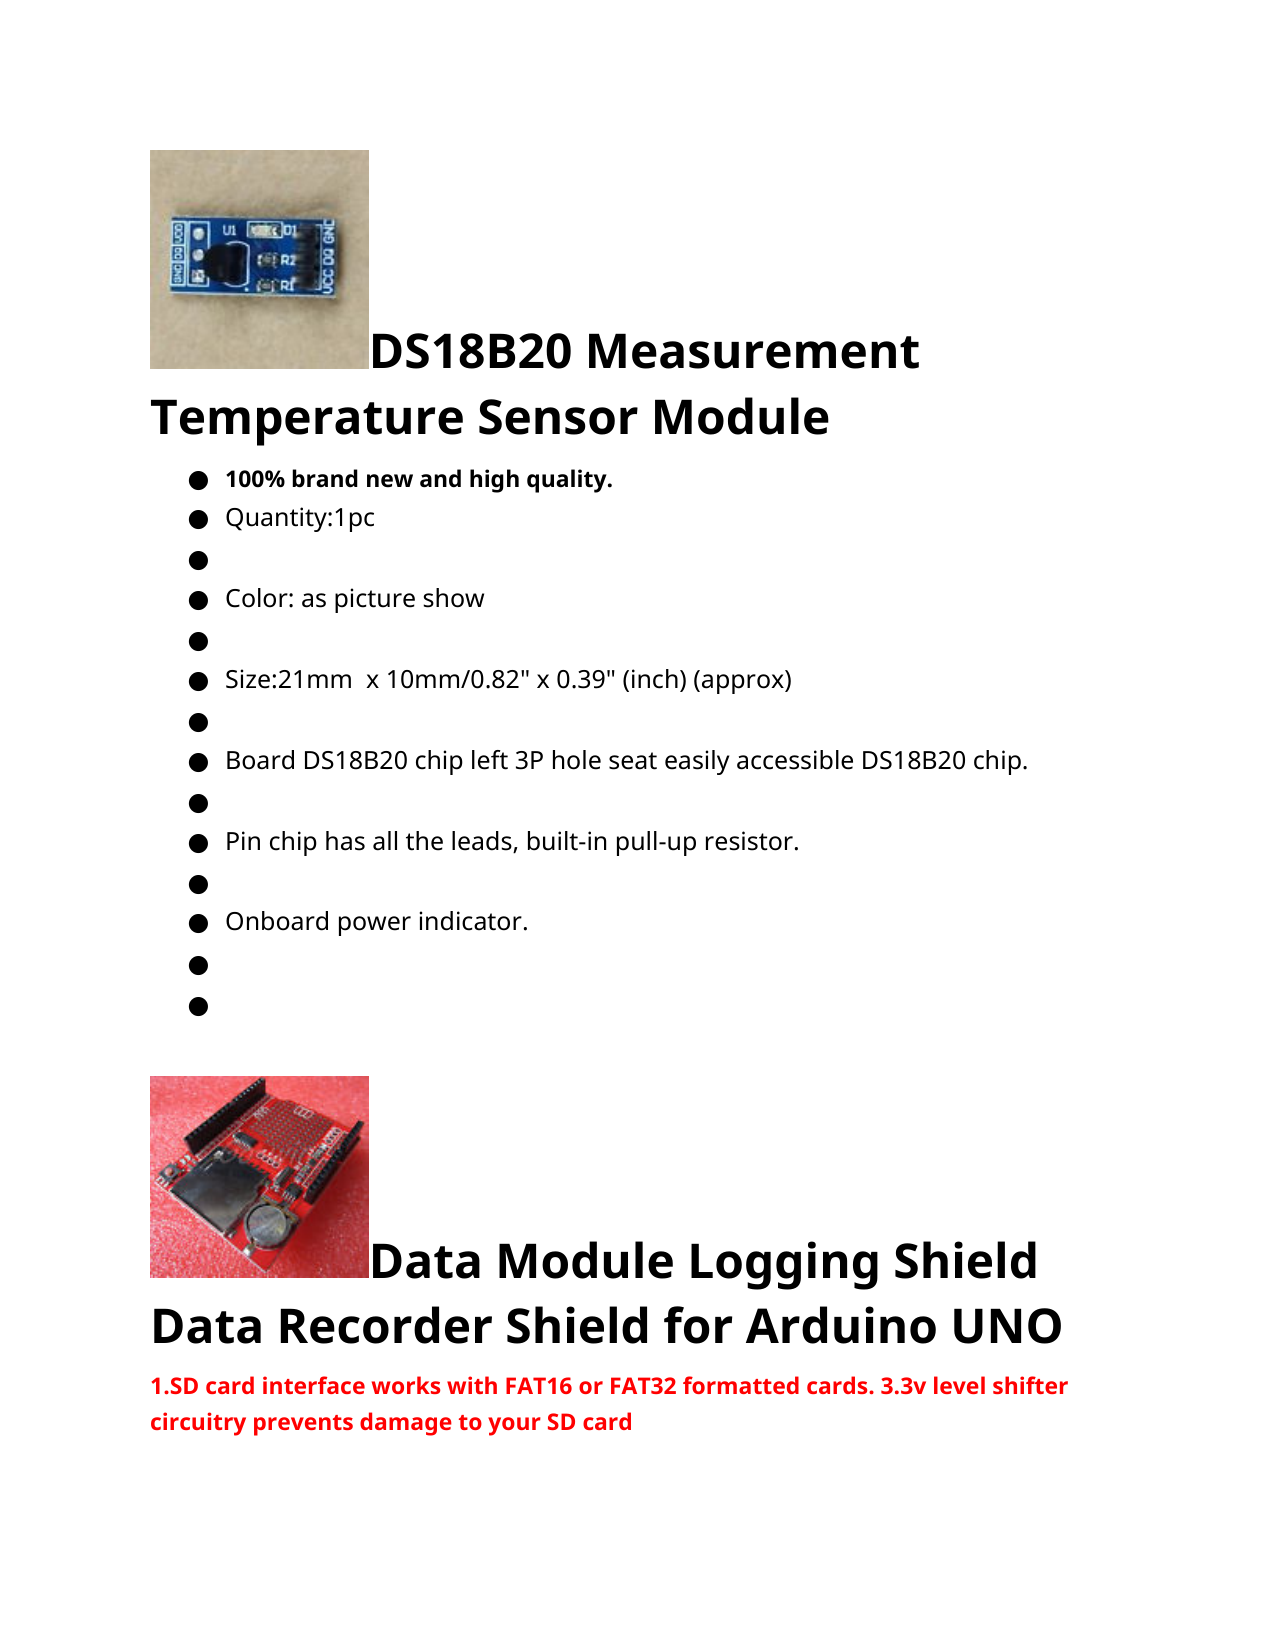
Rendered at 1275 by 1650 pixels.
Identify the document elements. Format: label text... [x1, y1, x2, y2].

list Color: as picture show [187, 581, 1125, 615]
list Size:21mm x 10mm/0.82" x 0.39" (inch) (approx) [187, 661, 1125, 696]
subtitle DS18B20 Measurement Temperature Sensor Module [150, 150, 1125, 448]
list 100% brand new and high quality. [187, 461, 1125, 495]
subtitle Data Module Logging Shield Data Recorder Shield for Arduino UNO [150, 1076, 1125, 1357]
list Board DS18B20 chip left 3P hole seat easily accessible DS18B20 chip. [187, 742, 1125, 776]
picture [150, 1076, 369, 1278]
list Onboard power indicator. [187, 904, 1125, 938]
text 1.SD card interface works with FAT16 or FAT32 formatted cards. 3.3v level shifter circuitry prevents damage to your SD card [150, 1370, 1125, 1437]
picture [150, 150, 369, 369]
list Pin chip has all the leads, built-in pull-up resistor. [187, 823, 1125, 857]
list Quantity:1pc [187, 500, 1125, 534]
